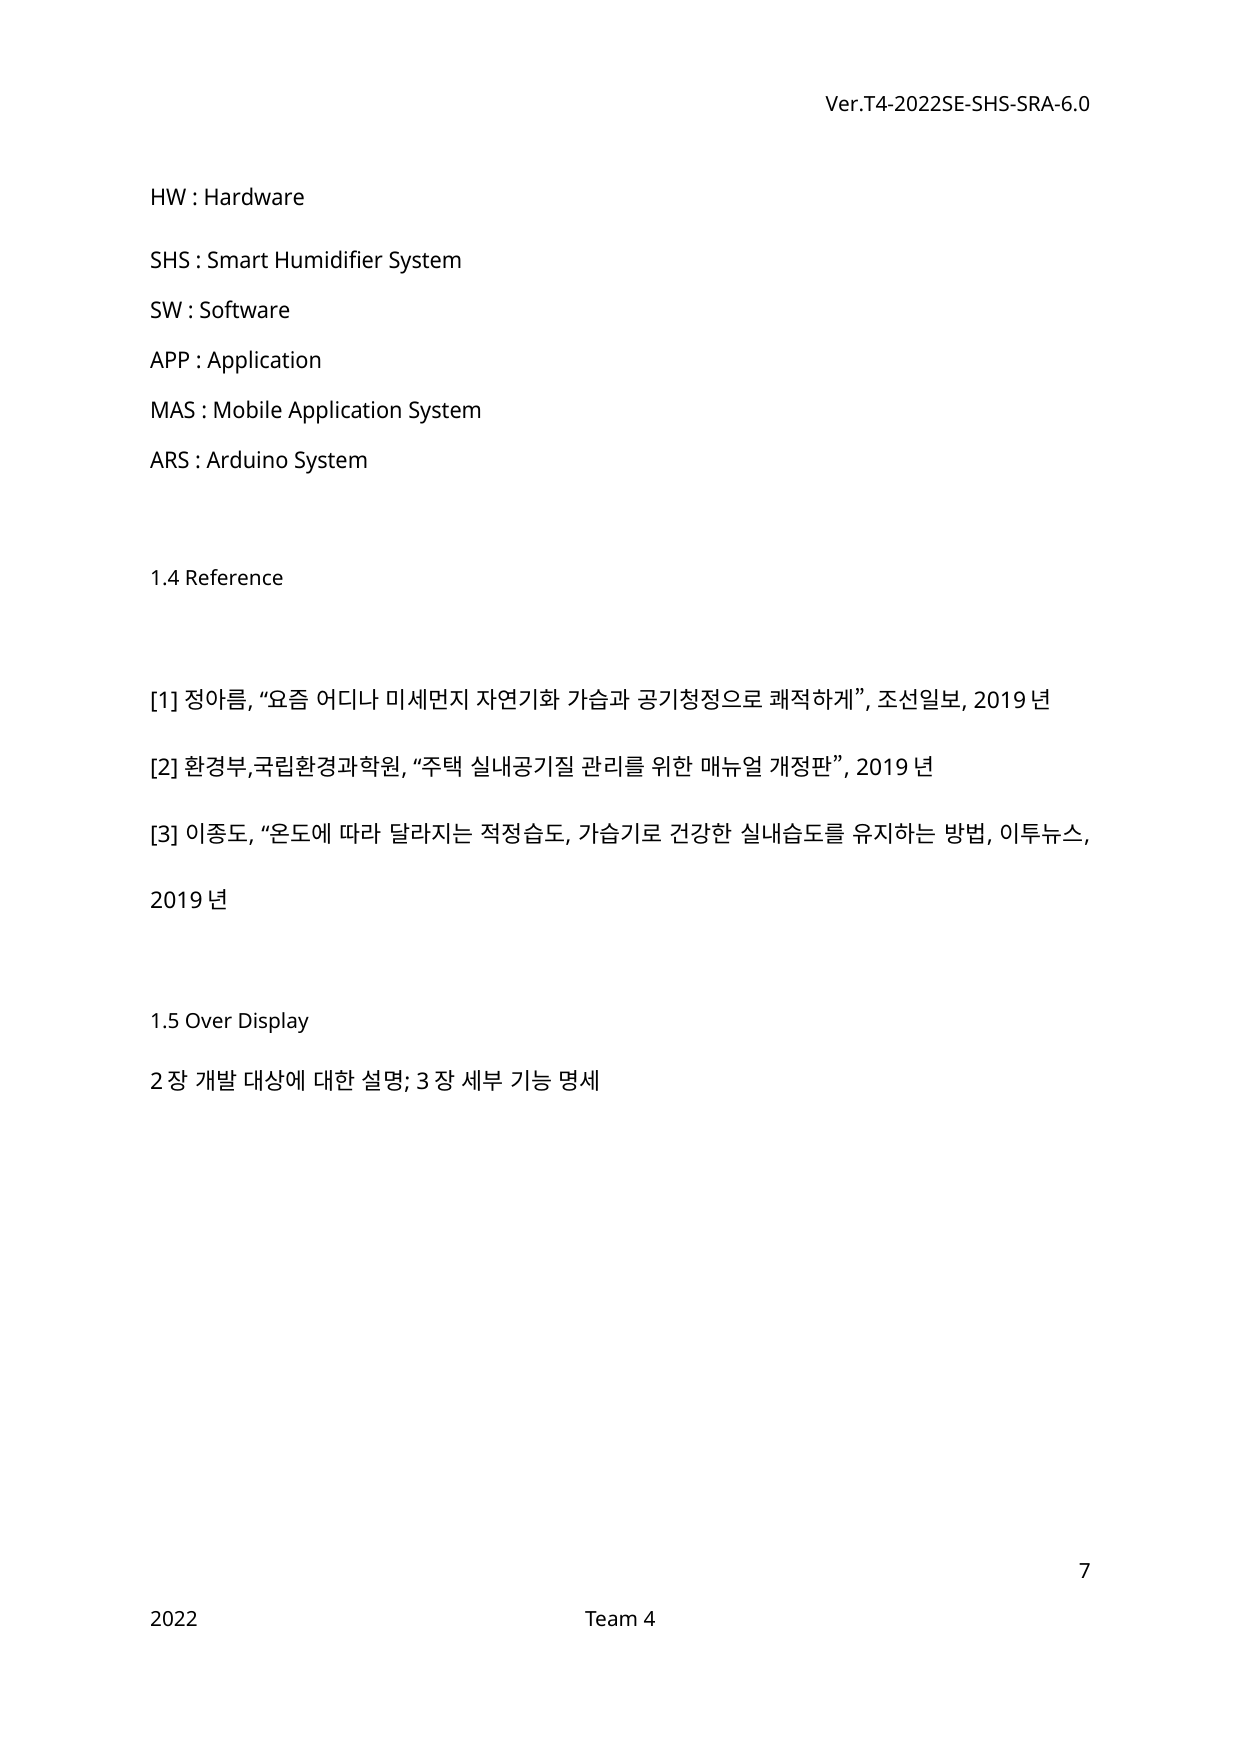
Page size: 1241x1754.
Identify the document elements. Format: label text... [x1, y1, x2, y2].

text APP : Application [150, 343, 1090, 375]
text MAS : Mobile Application System [150, 393, 1090, 425]
text SW : Software [150, 293, 1090, 325]
text ARS : Arduino System [150, 443, 1090, 475]
text SHS : Smart Humidifier System [150, 243, 1090, 275]
text [2] 환경부,국립환경과학원, “주택 실내공기질 관리를 위한 매뉴얼 개정판”, 2019년 [150, 749, 1090, 782]
text [3] 이종도, “온도에 따라 달라지는 적정습도, 가습기로 건강한 실내습도를 유지하는 방법, 이투뉴스, 2019년 [150, 816, 1090, 916]
text 1.4 Reference [150, 563, 1090, 591]
text 1.5 Over Display [150, 1006, 1090, 1034]
text [1] 정아름, “요즘 어디나 미세먼지 자연기화 가습과 공기청정으로 쾌적하게”, 조선일보, 2019년 [150, 682, 1090, 716]
text HW : Hardware [150, 181, 1090, 212]
text 2장 개발 대상에 대한 설명; 3장 세부 기능 명세 [150, 1063, 1090, 1096]
